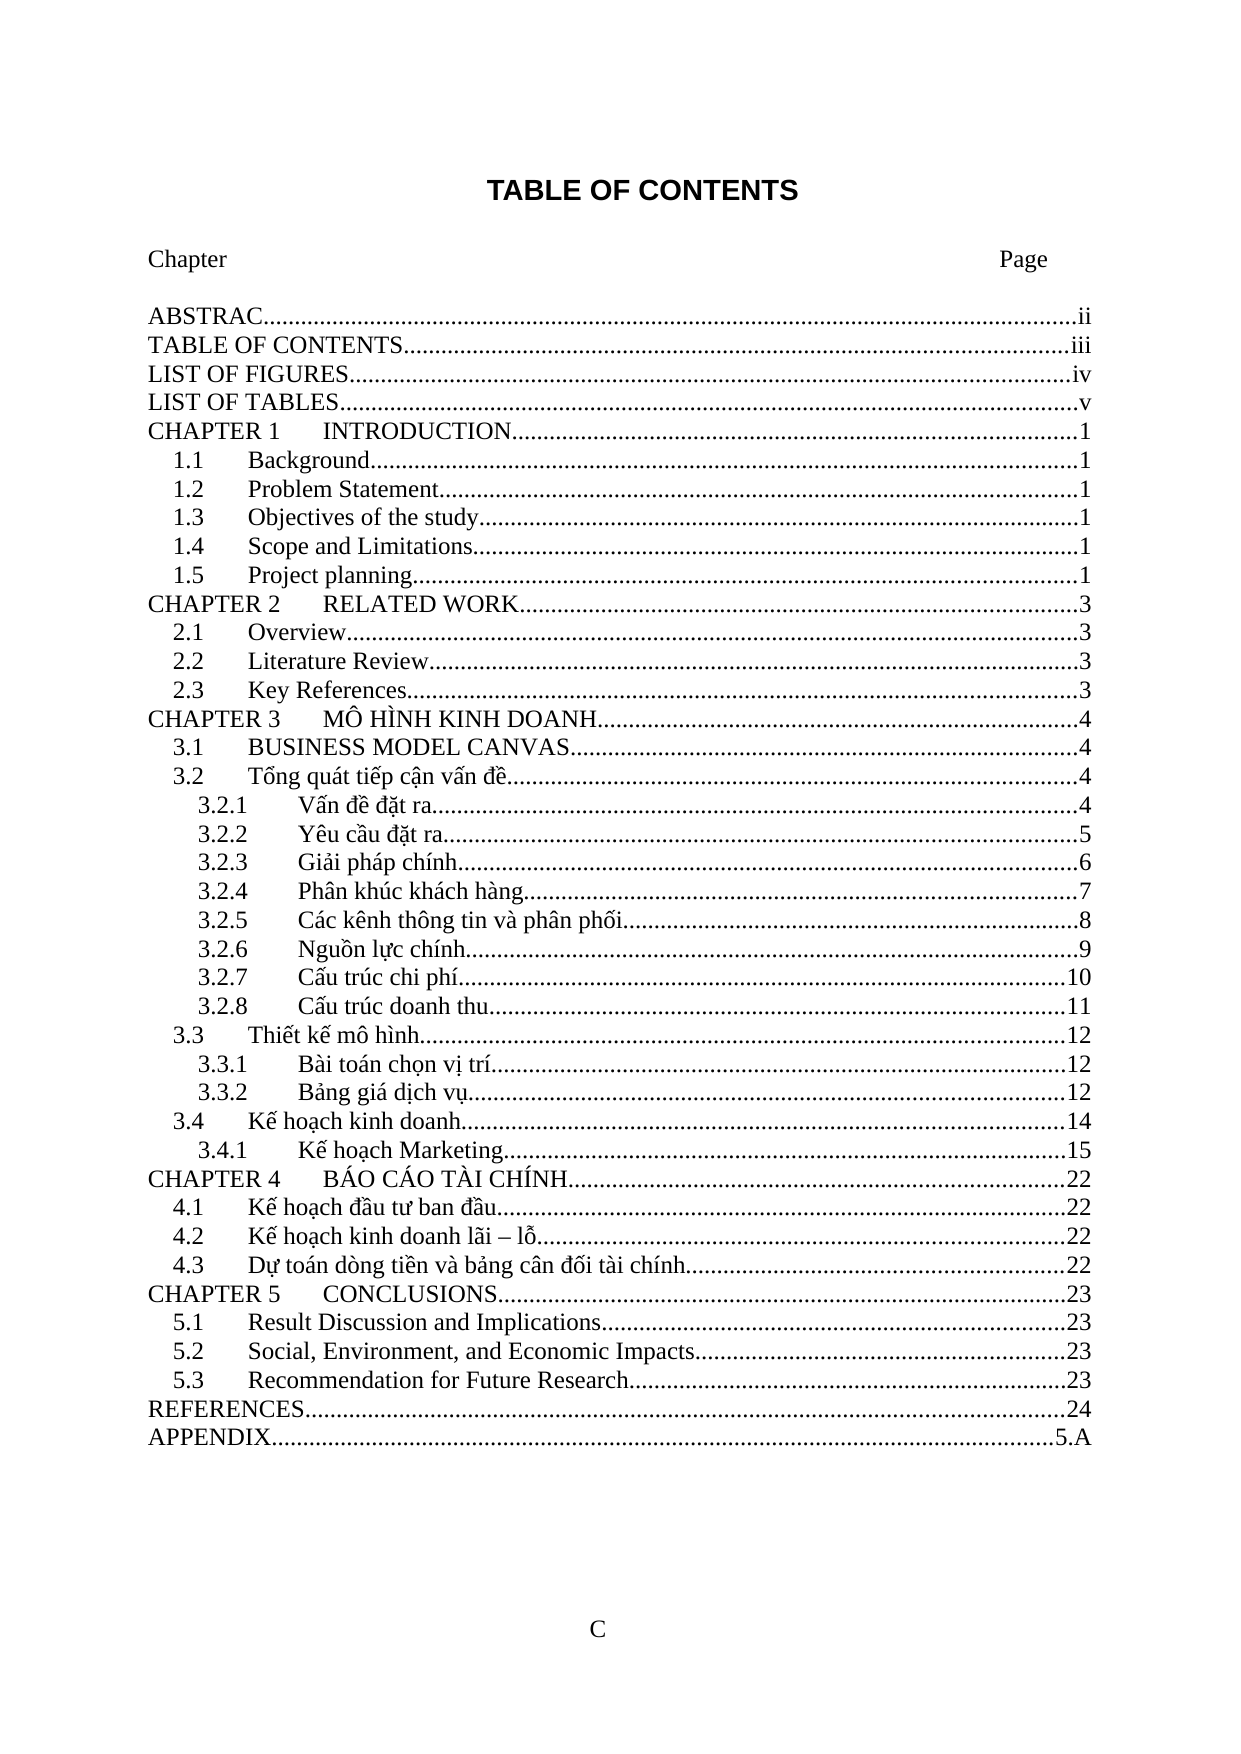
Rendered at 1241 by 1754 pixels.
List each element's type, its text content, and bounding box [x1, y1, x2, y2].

title Chapter Page [148, 244, 1092, 272]
text 3.2.3 Giải pháp chính 6 [198, 847, 1092, 876]
text CHAPTER 1 INTRODUCTION 1 [148, 416, 1092, 445]
text 2.3 Key References 3 [173, 675, 1092, 704]
text 3.2 Tổng quát tiếp cận vấn đề 4 [173, 761, 1092, 790]
text CHAPTER 2 RELATED WORK 3 [148, 589, 1092, 617]
text 4.1 Kế hoạch đầu tư ban đầu 22 [173, 1192, 1092, 1221]
text CHAPTER 5 CONCLUSIONS 23 [148, 1279, 1092, 1307]
text 3.2.4 Phân khúc khách hàng 7 [198, 876, 1092, 905]
text 5.3 Recommendation for Future Research 23 [173, 1365, 1092, 1394]
text 2.2 Literature Review 3 [173, 646, 1092, 675]
text 3.2.8 Cấu trúc doanh thu 11 [198, 991, 1092, 1020]
text LIST OF TABLES v [148, 387, 1092, 416]
text 3.4 Kế hoạch kinh doanh 14 [173, 1106, 1092, 1135]
text CHAPTER 4 BÁO CÁO TÀI CHÍNH 22 [148, 1164, 1092, 1192]
text APPENDIX 5.A [148, 1422, 1092, 1451]
text TABLE OF CONTENTS iii [148, 330, 1092, 359]
text 2.1 Overview 3 [173, 617, 1092, 646]
text LIST OF FIGURES iv [148, 359, 1092, 387]
text 3.2.6 Nguồn lực chính 9 [198, 934, 1092, 962]
text 3.4.1 Kế hoạch Marketing 15 [198, 1135, 1092, 1164]
text 5.2 Social, Environment, and Economic Impacts 23 [173, 1336, 1092, 1365]
text ABSTRAC ii [148, 301, 1092, 330]
text 5.1 Result Discussion and Implications 23 [173, 1307, 1092, 1336]
text 3.2.1 Vấn đề đặt ra 4 [198, 790, 1092, 819]
text 3.3 Thiết kế mô hình 12 [173, 1020, 1092, 1049]
text 3.3.2 Bảng giá dịch vụ 12 [198, 1077, 1092, 1106]
text 1.4 Scope and Limitations 1 [173, 531, 1092, 560]
text 4.2 Kế hoạch kinh doanh lãi – lỗ 22 [173, 1221, 1092, 1250]
text 3.2.7 Cấu trúc chi phí 10 [198, 962, 1092, 991]
text 3.2.2 Yêu cầu đặt ra 5 [198, 819, 1092, 847]
text 1.1 Background 1 [173, 445, 1092, 474]
subtitle TABLE OF CONTENTS [193, 173, 1092, 206]
text 3.1 BUSINESS MODEL CANVAS 4 [173, 732, 1092, 761]
text 1.5 Project planning 1 [173, 560, 1092, 589]
text REFERENCES 24 [148, 1394, 1092, 1422]
text 4.3 Dự toán dòng tiền và bảng cân đối tài chính 22 [173, 1250, 1092, 1279]
text CHAPTER 3 MÔ HÌNH KINH DOANH 4 [148, 704, 1092, 732]
text 3.2.5 Các kênh thông tin và phân phối 8 [198, 905, 1092, 934]
text 3.3.1 Bài toán chọn vị trí 12 [198, 1049, 1092, 1077]
text 1.3 Objectives of the study 1 [173, 502, 1092, 531]
text 1.2 Problem Statement 1 [173, 474, 1092, 502]
